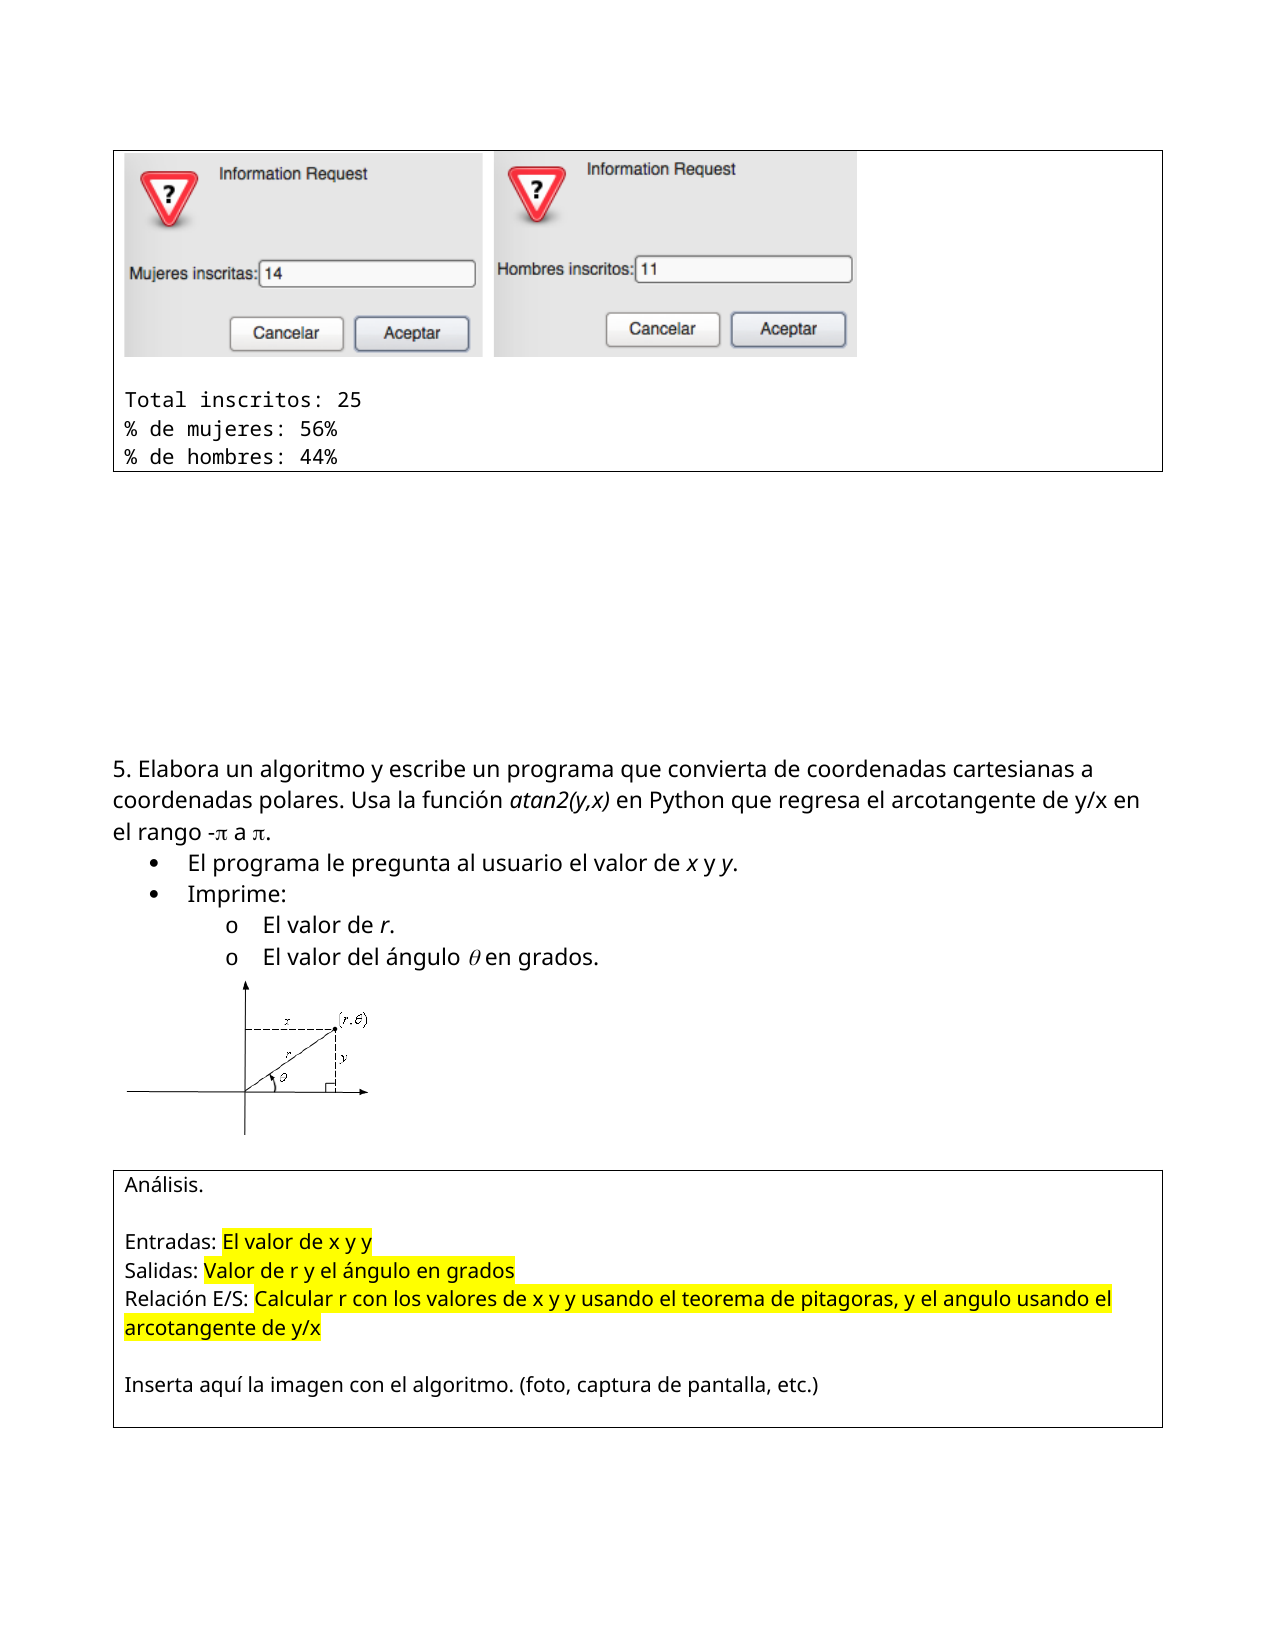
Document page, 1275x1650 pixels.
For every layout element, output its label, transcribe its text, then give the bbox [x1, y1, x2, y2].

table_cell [114, 151, 1162, 471]
list El valor de r. [225, 909, 1162, 941]
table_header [114, 1171, 1162, 1427]
list El programa le pregunta al usuario el valor de x y y. [150, 847, 1162, 878]
list Imprime: [150, 878, 1162, 909]
picture [493, 151, 857, 357]
picture [124, 153, 483, 357]
picture [112, 971, 376, 1139]
text 5. Elabora un algoritmo y escribe un programa que convierta de coordenadas cartesianas a coordenadas polares. Usa la función atan2(y,x) en Python que regresa el arcotangente de y/x en el rango - a . [112, 753, 1162, 847]
list El valor del ángulo en grados. [225, 941, 1162, 972]
